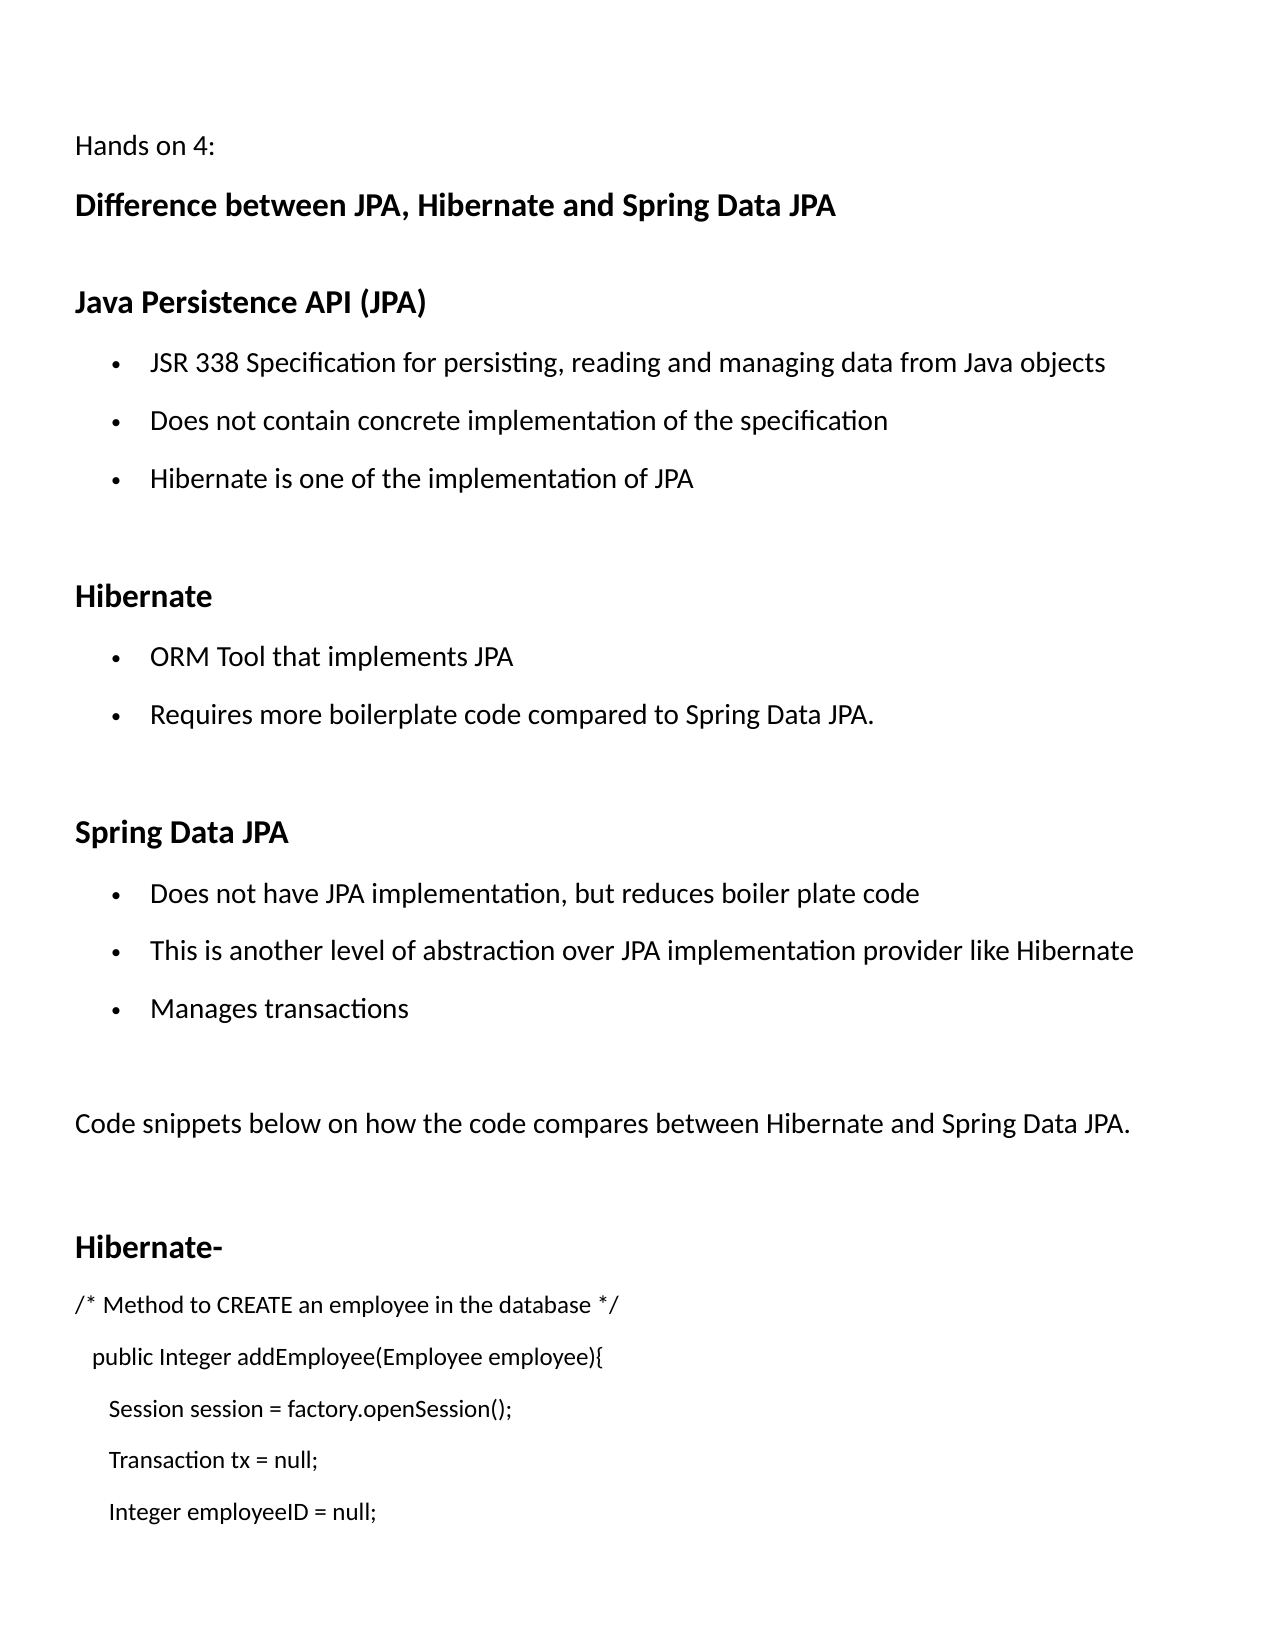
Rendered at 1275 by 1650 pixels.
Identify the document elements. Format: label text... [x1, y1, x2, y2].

list Hibernate is one of the implementation of JPA [112, 460, 1200, 495]
list This is another level of abstraction over JPA implementation provider like Hibernate [112, 932, 1200, 968]
text Java Persistence API (JPA) [75, 281, 1200, 322]
text Session session = factory.openSession(); [75, 1393, 1200, 1423]
text Code snippets below on how the code compares between Hibernate and Spring Data JPA. [75, 1105, 1200, 1141]
text Hands on 4: [75, 127, 1200, 162]
list JSR 338 Specification for persisting, reading and managing data from Java objects [112, 344, 1200, 380]
text Integer employeeID = null; [75, 1496, 1200, 1527]
text Transaction tx = null; [75, 1444, 1200, 1475]
text Hibernate [75, 575, 1200, 616]
list Requires more boilerplate code compared to Spring Data JPA. [112, 696, 1200, 732]
list Does not contain concrete implementation of the specification [112, 402, 1200, 438]
list Does not have JPA implementation, but reduces boiler plate code [112, 875, 1200, 910]
list Manages transactions [112, 990, 1200, 1026]
text public Integer addEmployee(Employee employee){ [75, 1341, 1200, 1372]
text /* Method to CREATE an employee in the database */ [75, 1289, 1200, 1320]
text Difference between JPA, Hibernate and Spring Data JPA [75, 184, 1200, 260]
text Hibernate- [75, 1226, 1200, 1267]
text Spring Data JPA [75, 811, 1200, 852]
list ORM Tool that implements JPA [112, 638, 1200, 674]
